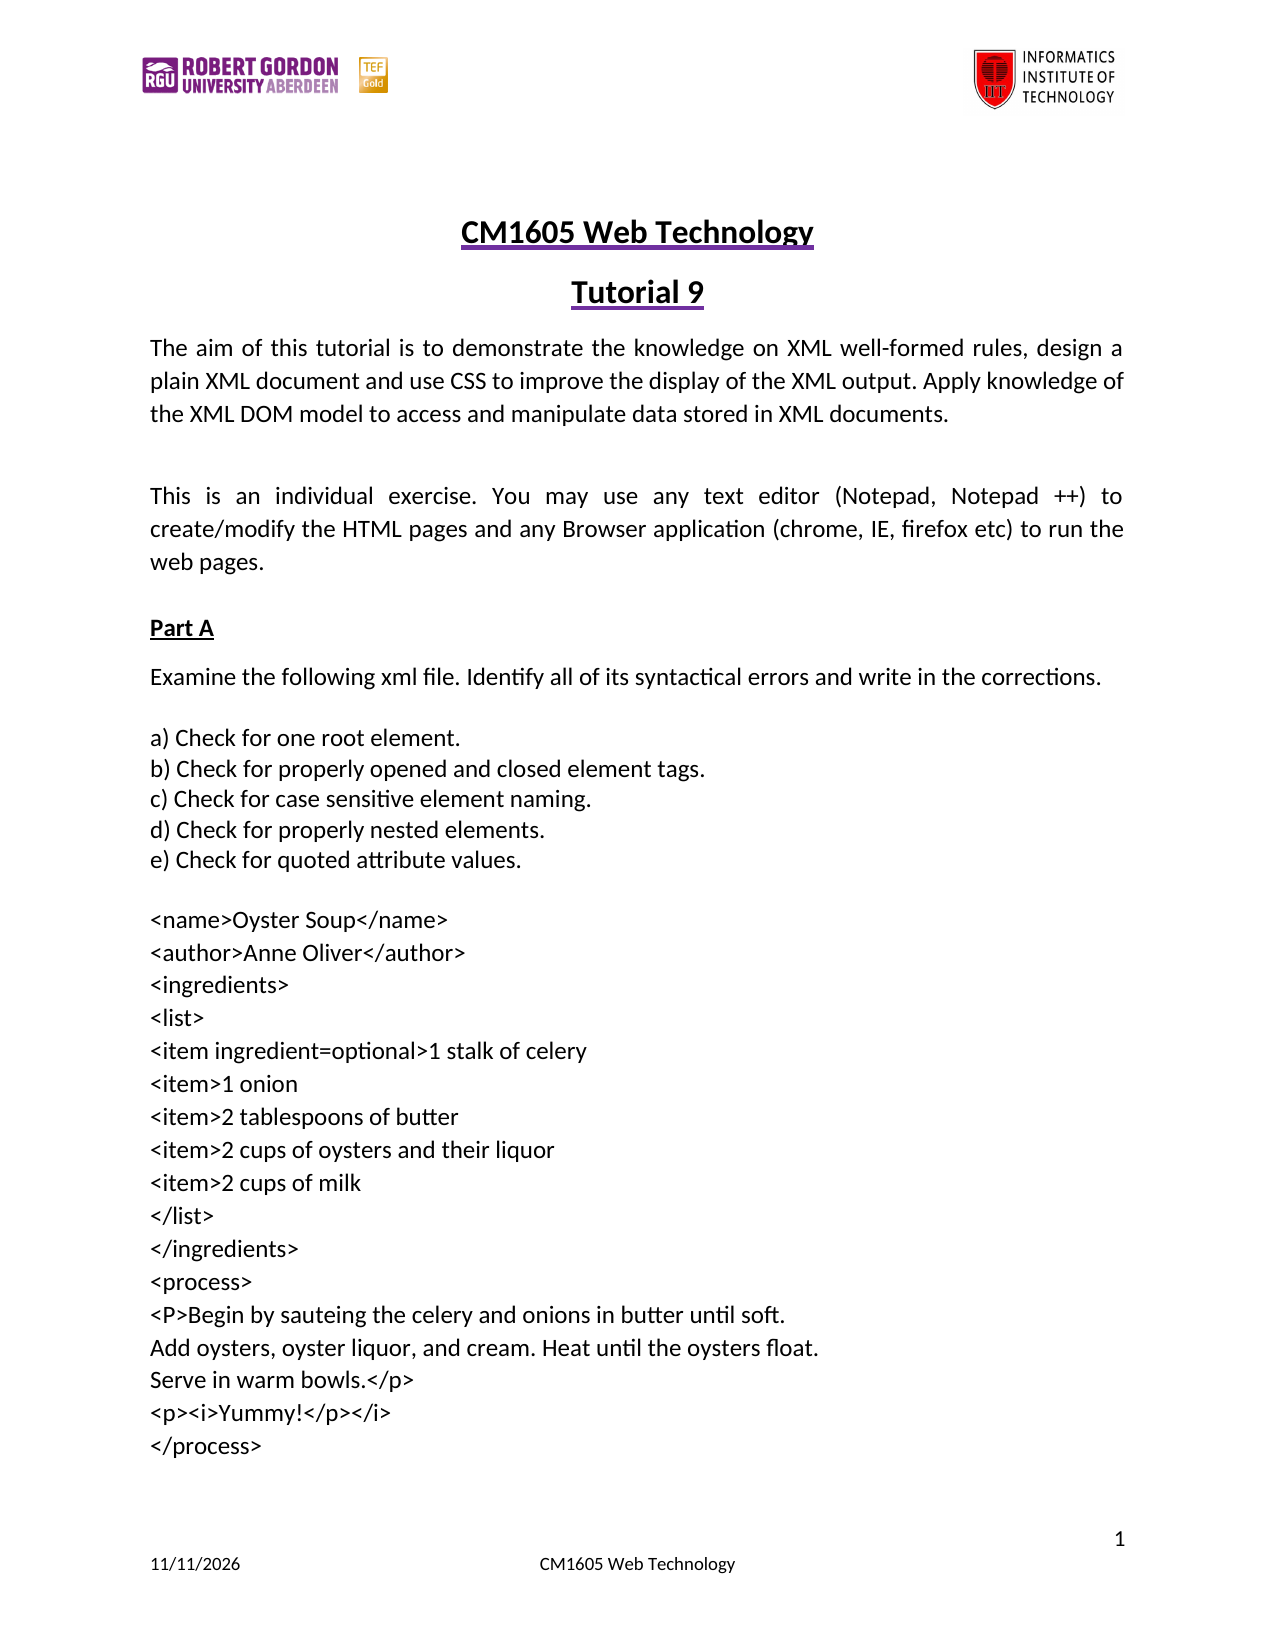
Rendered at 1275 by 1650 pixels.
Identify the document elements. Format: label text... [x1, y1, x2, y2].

text </process> [150, 1431, 1125, 1461]
text e) Check for quoted attribute values. [150, 844, 1125, 875]
text <author>Anne Oliver</author> [150, 937, 1125, 967]
picture [134, 51, 397, 99]
text <p><i>Yummy!</p></i> [150, 1398, 1125, 1428]
text Tutorial 9 [150, 271, 1125, 312]
text </list> [150, 1200, 1125, 1231]
text This is an individual exercise. You may use any text editor (Notepad, Notepad ++) to create/modify the HTML pages and any Browser application (chrome, IE, firefox etc) to run the web pages. [150, 480, 1125, 577]
text <item>1 onion [150, 1068, 1125, 1099]
text <item>2 cups of milk [150, 1167, 1125, 1198]
text a) Check for one root element. [150, 722, 1125, 753]
text The aim of this tutorial is to demonstrate the knowledge on XML well-formed rules, design a plain XML document and use CSS to improve the display of the XML output. Apply knowledge of the XML DOM model to access and manipulate data stored in XML documents. [150, 332, 1125, 428]
text <P>Begin by sauteing the celery and onions in butter until soft. [150, 1299, 1125, 1329]
text CM1605 Web Technology [150, 211, 1125, 251]
text <item>2 tablespoons of butter [150, 1101, 1125, 1132]
text <list> [150, 1003, 1125, 1033]
text d) Check for properly nested elements. [150, 814, 1125, 844]
text Add oysters, oyster liquor, and cream. Heat until the oysters float. [150, 1332, 1125, 1362]
text <item>2 cups of oysters and their liquor [150, 1134, 1125, 1165]
text <ingredients> [150, 970, 1125, 1000]
text <item ingredient=optional>1 stalk of celery [150, 1036, 1125, 1066]
text </ingredients> [150, 1233, 1125, 1263]
text Serve in warm bowls.</p> [150, 1365, 1125, 1395]
text <name>Oyster Soup</name> [150, 904, 1125, 934]
text <process> [150, 1266, 1125, 1296]
text c) Check for case sensitive element naming. [150, 783, 1125, 814]
text Examine the following xml file. Identify all of its syntactical errors and write in the corrections. [150, 661, 1125, 692]
text b) Check for properly opened and closed element tags. [150, 753, 1125, 783]
text Part A [150, 612, 1125, 642]
picture [962, 48, 1125, 116]
